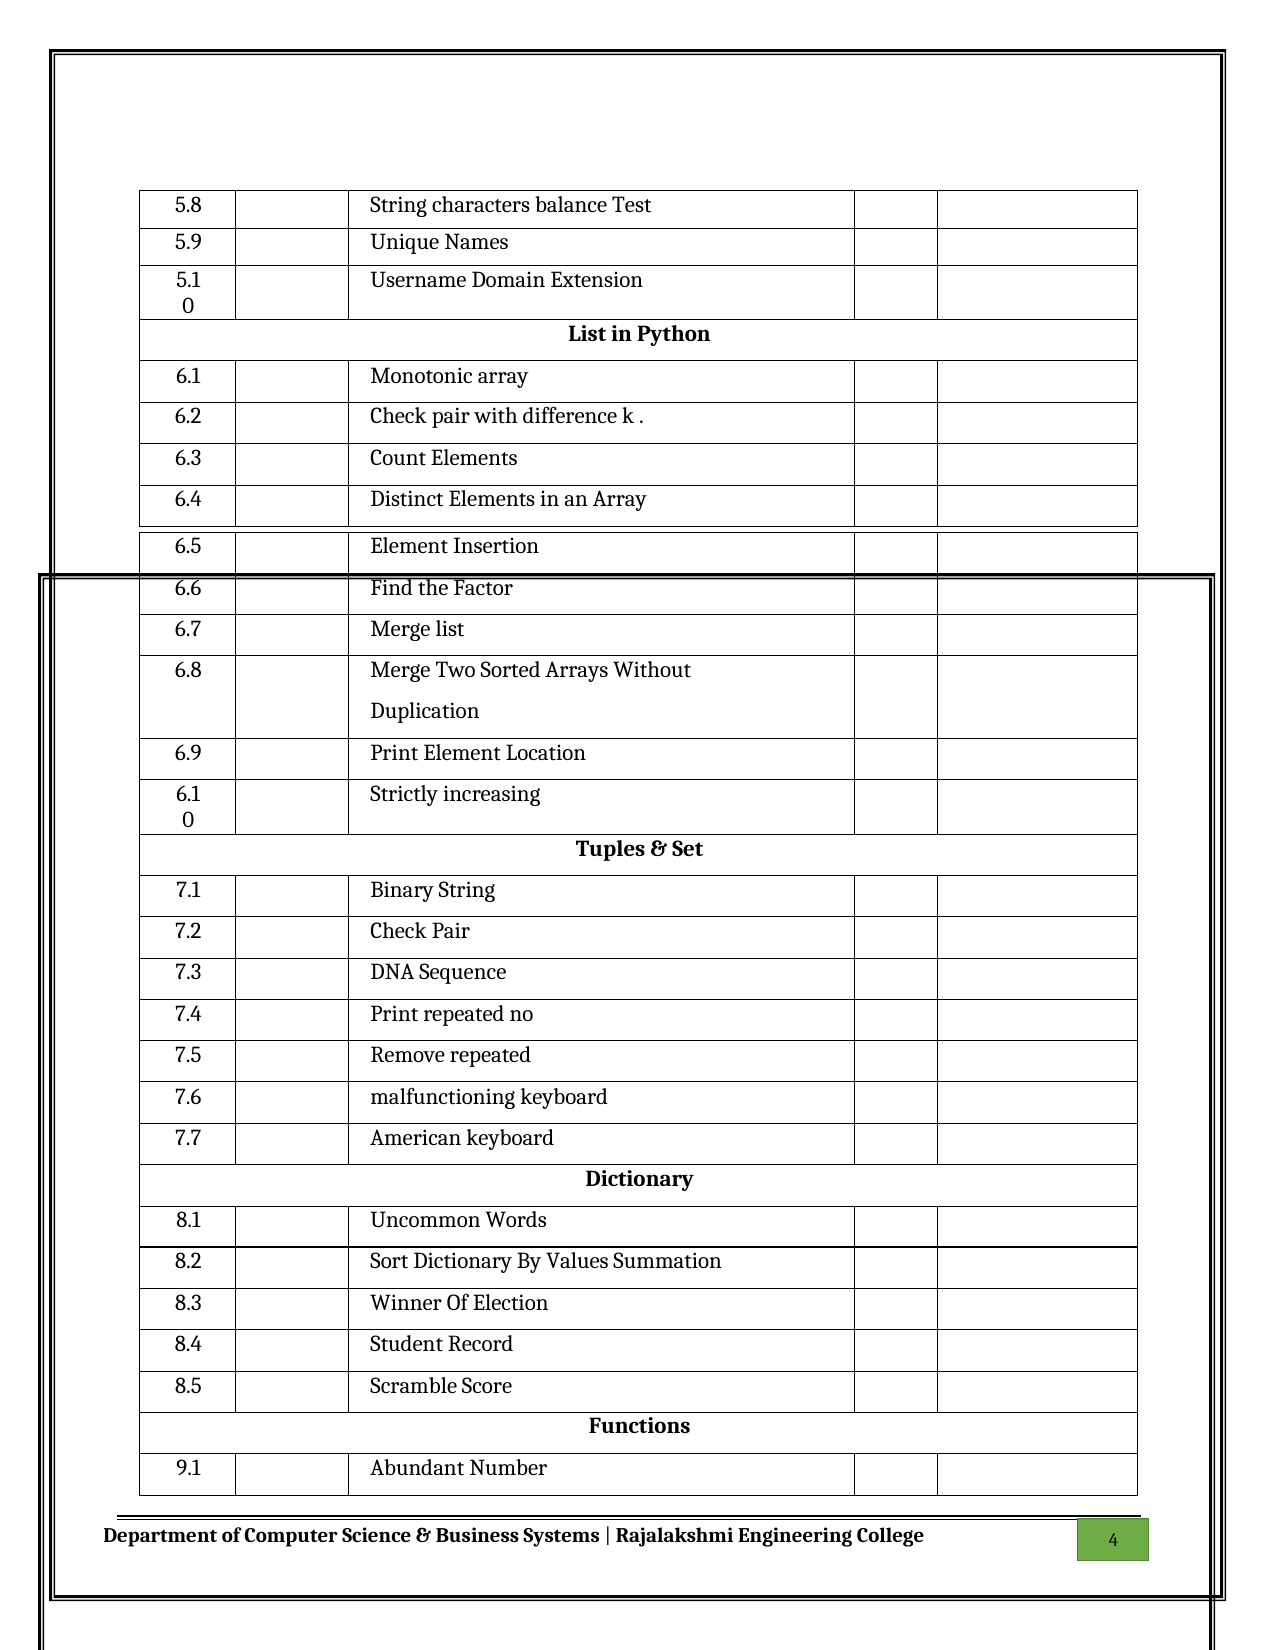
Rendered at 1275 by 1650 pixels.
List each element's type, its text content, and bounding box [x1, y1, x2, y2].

table_cell [938, 1000, 1137, 1040]
table_cell 5.9 [140, 229, 235, 265]
table_cell [236, 1372, 348, 1412]
table_cell [938, 1289, 1137, 1329]
table_cell 7.3 [140, 959, 235, 999]
table_header [236, 533, 348, 573]
table_cell [938, 1082, 1137, 1123]
table_cell [938, 403, 1137, 443]
table_cell Monotonic array [349, 361, 854, 402]
table_cell [236, 1000, 348, 1040]
table_cell malfunctioning keyboard [349, 1082, 854, 1123]
table_cell [855, 959, 937, 999]
table_cell 6.2 [140, 403, 235, 443]
table_cell 6.6 [140, 574, 235, 614]
table_cell Dictionary [140, 1165, 1137, 1206]
table_cell 6.9 [140, 739, 235, 779]
table_cell [236, 444, 348, 484]
table_cell 5.8 [140, 191, 235, 227]
table_cell [938, 959, 1137, 999]
table_cell [855, 574, 937, 614]
table_cell [236, 574, 348, 614]
table_header 6.5 [140, 533, 235, 573]
table_cell [236, 486, 348, 526]
table_cell Functions [140, 1413, 1137, 1453]
table_cell Strictly increasing [349, 780, 854, 834]
table_cell [855, 444, 937, 484]
table_cell [236, 1248, 348, 1288]
table_cell [855, 229, 937, 265]
table_cell [236, 780, 348, 834]
table_cell [236, 1289, 348, 1329]
table_cell [855, 1289, 937, 1329]
table_cell [236, 1454, 348, 1494]
table_cell [855, 1207, 937, 1246]
table_cell 8.4 [140, 1330, 235, 1371]
table_cell [938, 574, 1137, 614]
table_cell [938, 1372, 1137, 1412]
table_cell [236, 1082, 348, 1123]
table_cell Sort Dictionary By Values Summation [349, 1248, 854, 1288]
table_cell 9.1 [140, 1454, 235, 1494]
table_cell [938, 191, 1137, 227]
table_cell Scramble Score [349, 1372, 854, 1412]
table_cell [855, 1082, 937, 1123]
table_cell [855, 615, 937, 655]
table_cell 6.4 [140, 486, 235, 526]
table_cell [855, 1041, 937, 1081]
table_cell [855, 403, 937, 443]
table_cell [938, 1124, 1137, 1164]
table_cell 7.2 [140, 917, 235, 957]
table_cell [938, 486, 1137, 526]
table_cell Count Elements [349, 444, 854, 484]
table_cell [855, 1454, 937, 1494]
table_cell Uncommon Words [349, 1207, 854, 1246]
table_cell [236, 1330, 348, 1371]
table_cell [938, 444, 1137, 484]
table_cell Print Element Location [349, 739, 854, 779]
table_cell [236, 191, 348, 227]
table_cell [938, 739, 1137, 779]
table_cell [855, 486, 937, 526]
table_cell [938, 1454, 1137, 1494]
table_cell 5.10 [140, 266, 235, 319]
table_cell Username Domain Extension [349, 266, 854, 319]
table_cell [938, 266, 1137, 319]
table_cell [236, 615, 348, 655]
table_cell [855, 739, 937, 779]
table_cell 6.1 [140, 361, 235, 402]
table_cell [938, 876, 1137, 916]
table_cell Winner Of Election [349, 1289, 854, 1329]
table_cell [855, 1330, 937, 1371]
table_cell Check Pair [349, 917, 854, 957]
table_cell DNA Sequence [349, 959, 854, 999]
table_cell [855, 266, 937, 319]
table_cell 6.10 [140, 780, 235, 834]
table_cell [236, 739, 348, 779]
table_cell [855, 191, 937, 227]
table_cell Find the Factor [349, 574, 854, 614]
table_cell [938, 1041, 1137, 1081]
table_cell Unique Names [349, 229, 854, 265]
table_cell [855, 1248, 937, 1288]
table_cell [938, 780, 1137, 834]
table_cell [236, 656, 348, 738]
table_cell [938, 917, 1137, 957]
table_cell American keyboard [349, 1124, 854, 1164]
table_cell [236, 266, 348, 319]
table_cell [236, 361, 348, 402]
table_cell Tuples & Set [140, 835, 1137, 875]
table_cell [236, 1041, 348, 1081]
table_cell [855, 876, 937, 916]
table_cell Merge Two Sorted Arrays Without Duplication [349, 656, 854, 738]
table_cell 7.6 [140, 1082, 235, 1123]
table_cell [236, 403, 348, 443]
table_cell [938, 229, 1137, 265]
table_cell [855, 361, 937, 402]
table_header [938, 533, 1137, 573]
table_cell 8.3 [140, 1289, 235, 1329]
table_cell Student Record [349, 1330, 854, 1371]
table_cell [938, 361, 1137, 402]
table_cell Remove repeated [349, 1041, 854, 1081]
table_cell 8.5 [140, 1372, 235, 1412]
table_cell Merge list [349, 615, 854, 655]
table_cell [855, 917, 937, 957]
table_cell Print repeated no [349, 1000, 854, 1040]
table_cell [938, 1248, 1137, 1288]
table_cell Binary String [349, 876, 854, 916]
table_cell 7.7 [140, 1124, 235, 1164]
table_cell [855, 1124, 937, 1164]
table_cell 7.1 [140, 876, 235, 916]
table_cell 6.3 [140, 444, 235, 484]
table_cell [938, 656, 1137, 738]
table_cell 7.5 [140, 1041, 235, 1081]
table_cell [236, 917, 348, 957]
table_cell Distinct Elements in an Array [349, 486, 854, 526]
table_cell [236, 876, 348, 916]
table_header Element Insertion [349, 533, 854, 573]
table_cell String characters balance Test [349, 191, 854, 227]
table_cell [236, 959, 348, 999]
table_cell [855, 656, 937, 738]
table_cell 8.1 [140, 1207, 235, 1246]
table_cell 8.2 [140, 1248, 235, 1288]
table_cell [236, 1124, 348, 1164]
table_header [855, 533, 937, 573]
table_cell [938, 1207, 1137, 1246]
table_cell 7.4 [140, 1000, 235, 1040]
table_cell [236, 229, 348, 265]
table_cell 6.7 [140, 615, 235, 655]
table_cell [938, 615, 1137, 655]
table_cell Check pair with difference k . [349, 403, 854, 443]
table_cell [938, 1330, 1137, 1371]
table_cell List in Python [140, 320, 1137, 360]
table_cell [855, 780, 937, 834]
table_cell [855, 1372, 937, 1412]
table_cell Abundant Number [349, 1454, 854, 1494]
table_cell [236, 1207, 348, 1246]
table_cell [855, 1000, 937, 1040]
table_cell 6.8 [140, 656, 235, 738]
